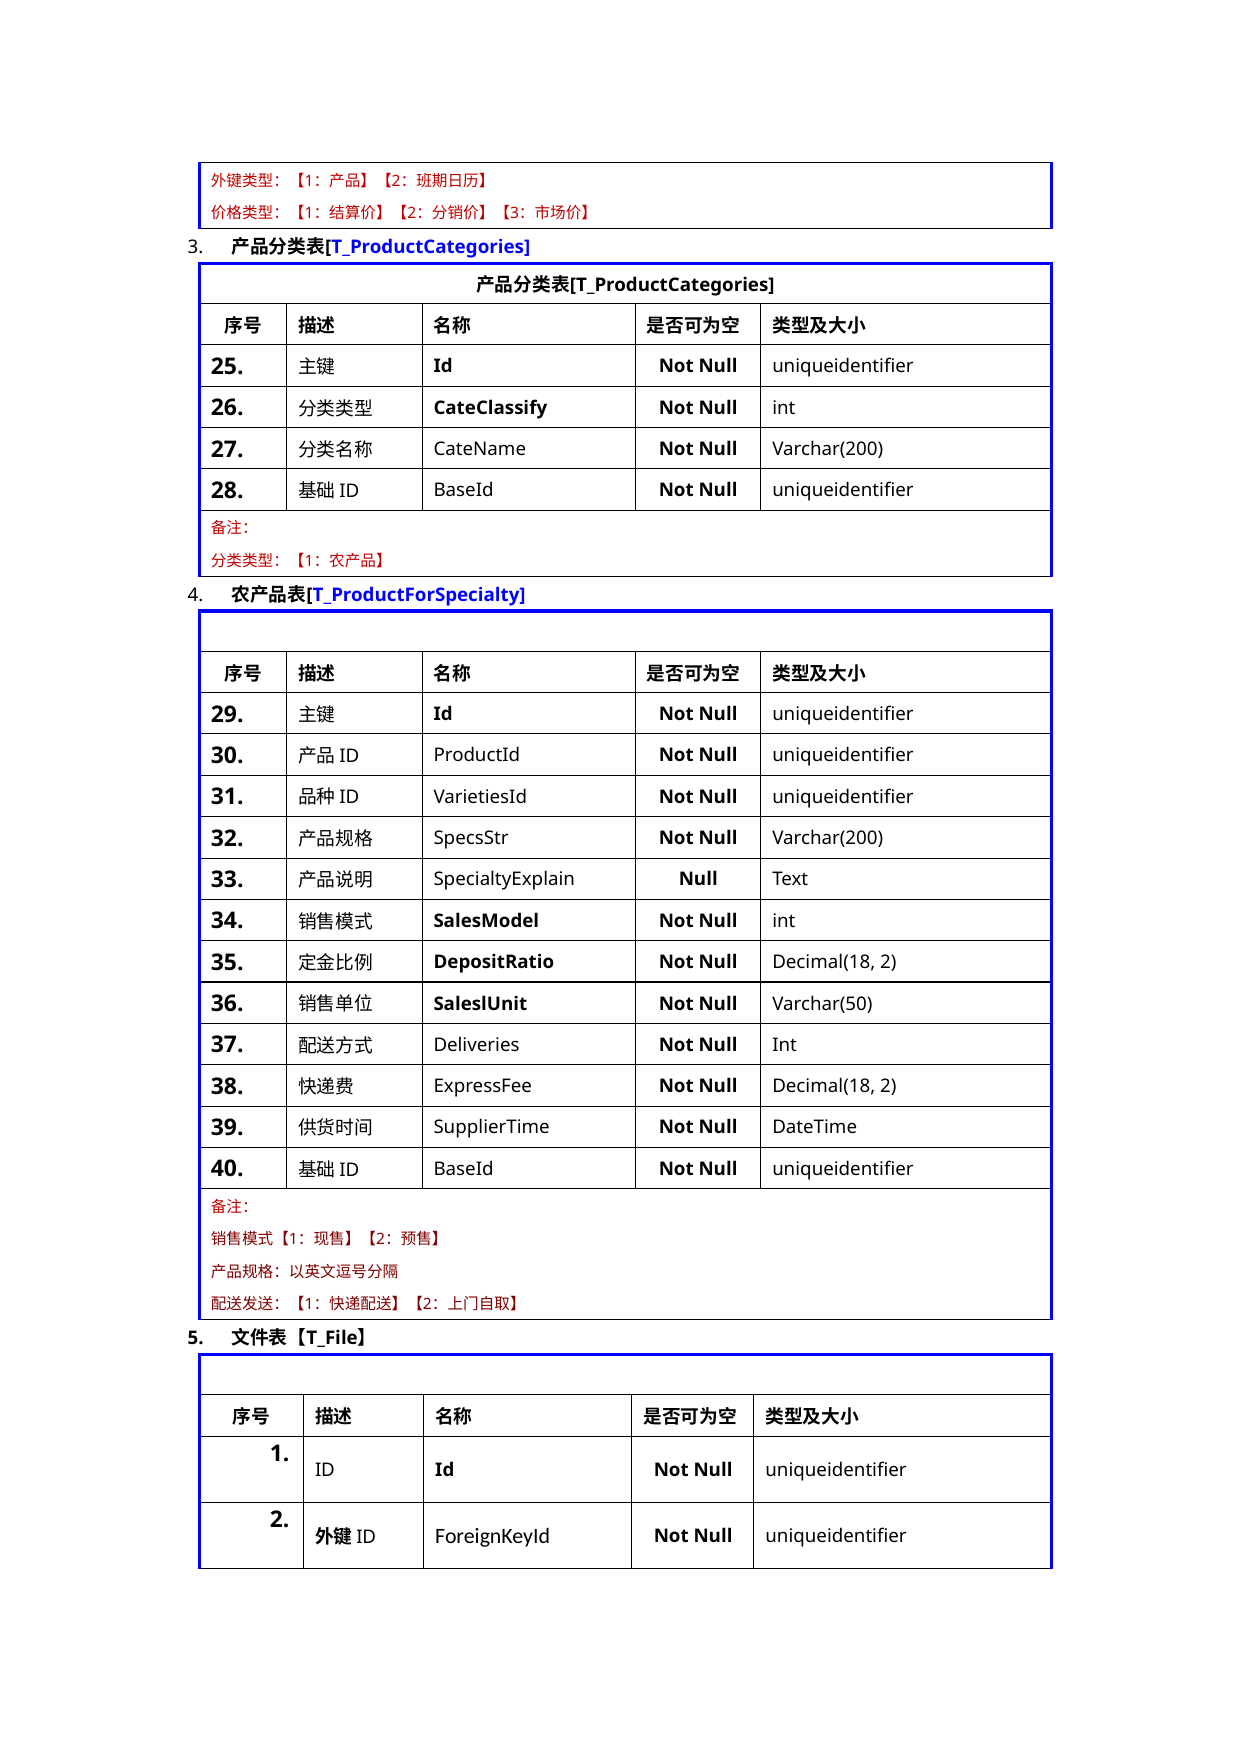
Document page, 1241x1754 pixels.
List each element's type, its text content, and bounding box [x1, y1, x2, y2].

table_cell uniqueidentifier [761, 693, 1050, 733]
table_cell 主键 [287, 345, 422, 386]
table_cell 产品规格 [287, 817, 422, 857]
table_cell ExpressFee [423, 1065, 635, 1106]
table_cell 产品说明 [287, 859, 422, 899]
table_cell 产品ID [287, 734, 422, 775]
table_cell Not Null [636, 1148, 760, 1188]
table_cell 描述 [287, 652, 422, 692]
table_cell Not Null [636, 734, 760, 775]
table_header 产品分类表[T_ProductCategories] [201, 265, 1050, 303]
table_cell 类型及大小 [761, 304, 1050, 344]
table_cell 是否可为空 [636, 304, 760, 344]
table_cell 品种ID [287, 776, 422, 816]
table_cell Deliveries [423, 1024, 635, 1064]
table_cell [201, 1148, 286, 1188]
table_cell Int [761, 1024, 1050, 1064]
table_cell Not Null [636, 1024, 760, 1064]
table_cell uniqueidentifier [761, 345, 1050, 386]
table_cell uniqueidentifier [761, 734, 1050, 775]
table_cell [201, 1024, 286, 1064]
table_cell 名称 [423, 652, 635, 692]
table_cell SalesModel [423, 900, 635, 940]
table_cell 分类类型 [287, 387, 422, 427]
table_cell 基础ID [287, 469, 422, 510]
table_cell [201, 941, 286, 981]
table_cell uniqueidentifier [761, 469, 1050, 510]
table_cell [201, 163, 1050, 228]
table_cell Not Null [636, 776, 760, 816]
table_cell BaseId [423, 469, 635, 510]
table_cell Not Null [636, 941, 760, 981]
table_cell [201, 817, 286, 857]
table_cell Decimal(18, 2) [761, 941, 1050, 981]
table_cell 名称 [424, 1395, 631, 1436]
table_cell [201, 900, 286, 940]
table_cell int [761, 387, 1050, 427]
table_cell CateClassify [423, 387, 635, 427]
table_cell Not Null [636, 387, 760, 427]
table_cell 序号 [201, 1395, 303, 1436]
table_cell 备注： 分类类型：【1：农产品】 [201, 511, 1050, 576]
table_cell Not Null [636, 693, 760, 733]
table_cell 序号 [201, 652, 286, 692]
table_header [201, 1356, 1050, 1394]
table_cell Varchar(50) [761, 983, 1050, 1023]
table_cell Varchar(200) [761, 428, 1050, 468]
table_cell 描述 [287, 304, 422, 344]
table_cell Null [636, 859, 760, 899]
table_cell VarietiesId [423, 776, 635, 816]
table_cell 配送方式 [287, 1024, 422, 1064]
table_cell Text [761, 859, 1050, 899]
table_cell Not Null [632, 1503, 753, 1568]
table_cell [201, 859, 286, 899]
table_cell 名称 [423, 304, 635, 344]
table_cell Id [423, 345, 635, 386]
list 农产品表[T_ProductForSpecialty] [187, 577, 1053, 609]
table_cell [201, 734, 286, 775]
table_cell [201, 983, 286, 1023]
table_cell DateTime [761, 1107, 1050, 1147]
table_cell Not Null [636, 900, 760, 940]
table_cell 销售单位 [287, 983, 422, 1023]
table_cell DepositRatio [423, 941, 635, 981]
table_cell [201, 693, 286, 733]
table_cell BaseId [423, 1148, 635, 1188]
table_cell 类型及大小 [761, 652, 1050, 692]
table_cell uniqueidentifier [761, 776, 1050, 816]
table_cell [201, 469, 286, 510]
table_cell CateName [423, 428, 635, 468]
table_cell SpecsStr [423, 817, 635, 857]
table_cell Not Null [636, 428, 760, 468]
table_cell Not Null [636, 1065, 760, 1106]
table_cell Not Null [636, 1107, 760, 1147]
table_cell 序号 [201, 304, 286, 344]
table_cell uniqueidentifier [754, 1503, 1050, 1568]
table_cell 销售模式 [287, 900, 422, 940]
table_cell [201, 1065, 286, 1106]
table_cell 快递费 [287, 1065, 422, 1106]
table_cell [201, 776, 286, 816]
table_cell Not Null [632, 1437, 753, 1502]
table_cell SupplierTime [423, 1107, 635, 1147]
table_cell SpecialtyExplain [423, 859, 635, 899]
table_cell Id [424, 1437, 631, 1502]
table_cell 基础ID [287, 1148, 422, 1188]
table_cell 外键ID [304, 1503, 423, 1568]
table_cell 描述 [304, 1395, 423, 1436]
table_cell 定金比例 [287, 941, 422, 981]
table_cell Decimal(18, 2) [761, 1065, 1050, 1106]
table_cell ForeignKeyId [424, 1503, 631, 1568]
table_cell [201, 387, 286, 427]
table_cell uniqueidentifier [761, 1148, 1050, 1188]
table_cell ID [304, 1437, 423, 1502]
table_cell 分类名称 [287, 428, 422, 468]
list 文件表【T_File】 [187, 1320, 1053, 1353]
table_cell [201, 1437, 303, 1502]
table_cell Id [423, 693, 635, 733]
table_cell [201, 1503, 303, 1568]
table_cell Not Null [636, 817, 760, 857]
table_cell 是否可为空 [636, 652, 760, 692]
table_cell int [761, 900, 1050, 940]
table_cell 是否可为空 [632, 1395, 753, 1436]
table_cell 主键 [287, 693, 422, 733]
table_cell [201, 1107, 286, 1147]
table_cell uniqueidentifier [754, 1437, 1050, 1502]
table_cell Not Null [636, 983, 760, 1023]
table_cell 备注： 销售模式【1：现售】【2：预售】 产品规格：以英文逗号分隔 配送发送：【1：快递配送】【2：上门自取】 [201, 1189, 1050, 1319]
table_cell Not Null [636, 345, 760, 386]
table_cell [201, 345, 286, 386]
table_cell 供货时间 [287, 1107, 422, 1147]
table_cell [201, 428, 286, 468]
table_cell Not Null [636, 469, 760, 510]
table_cell 类型及大小 [754, 1395, 1050, 1436]
table_header [201, 613, 1050, 651]
table_cell ProductId [423, 734, 635, 775]
table_cell SaleslUnit [423, 983, 635, 1023]
list 产品分类表[T_ProductCategories] [187, 229, 1053, 262]
table_cell Varchar(200) [761, 817, 1050, 857]
